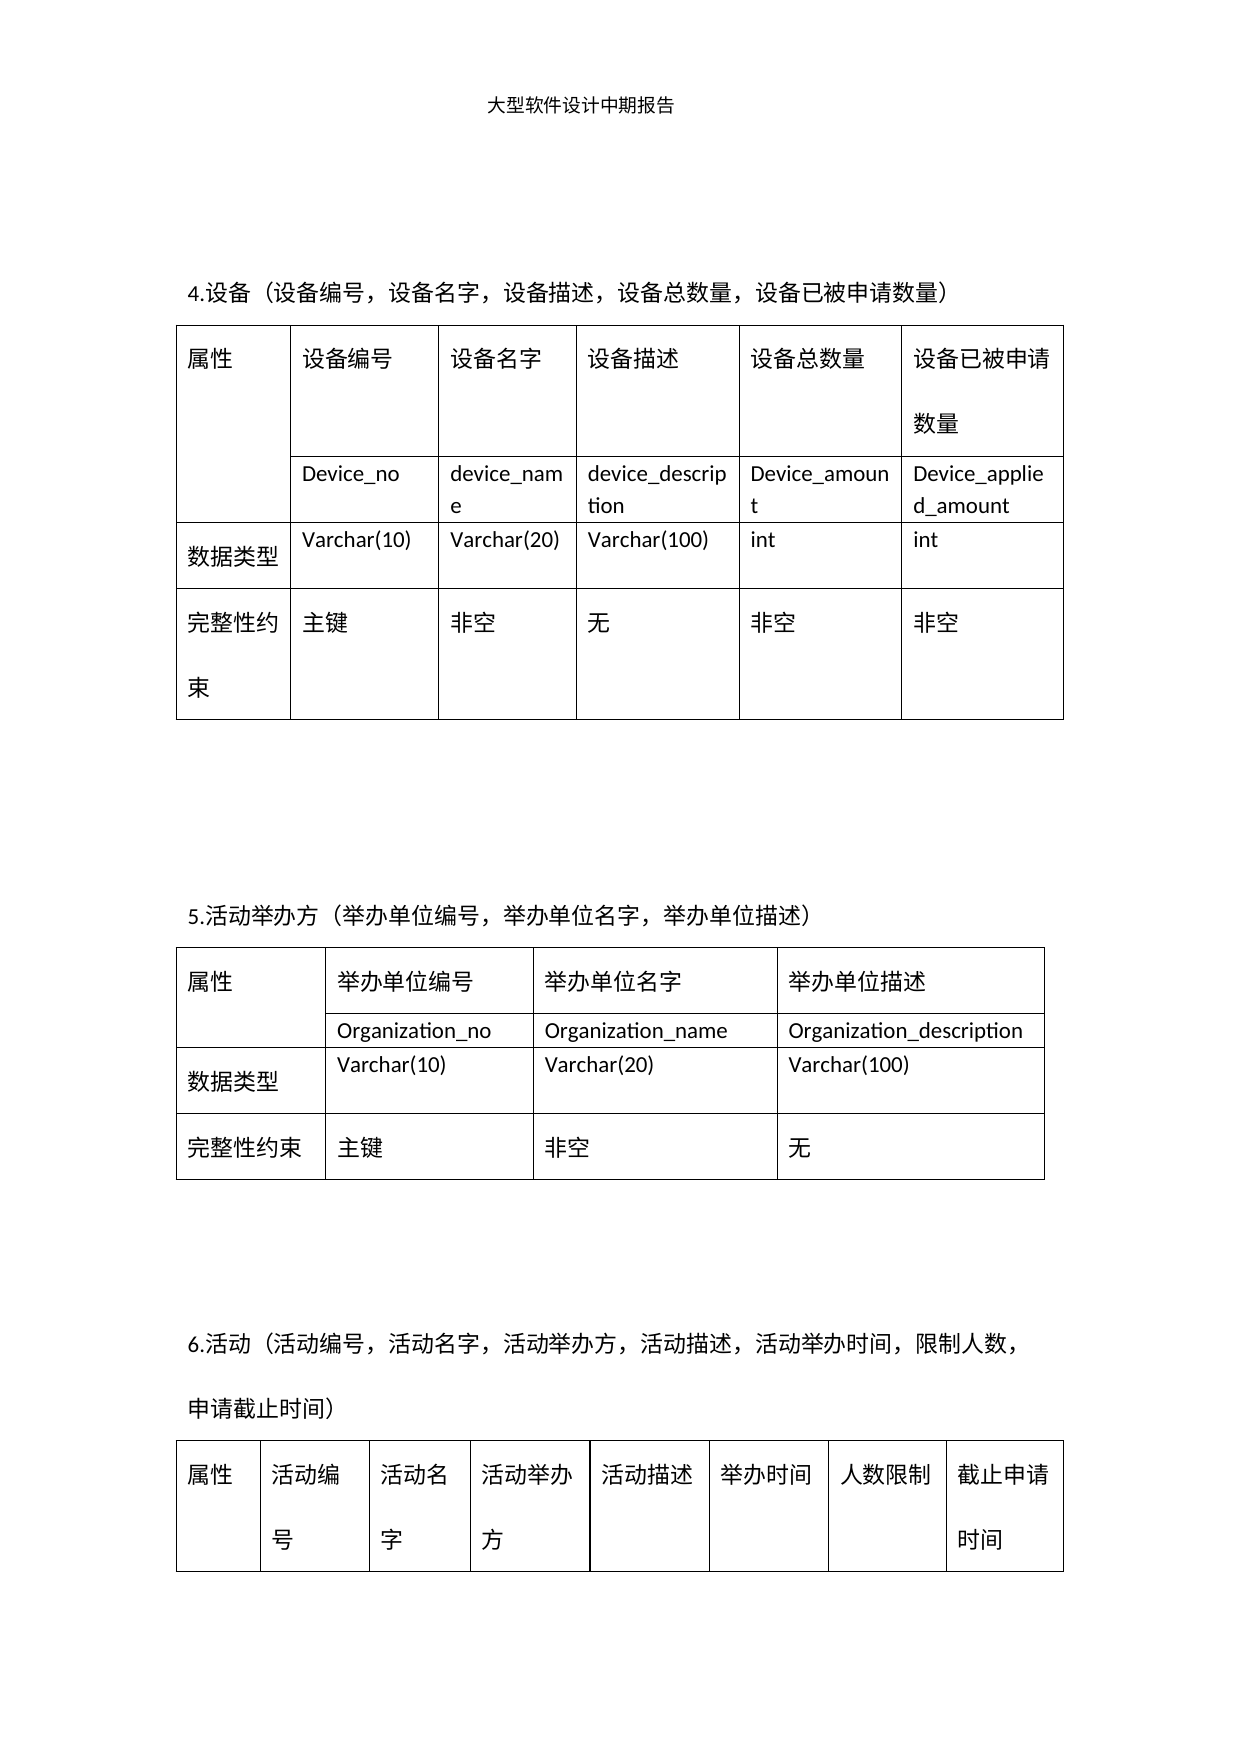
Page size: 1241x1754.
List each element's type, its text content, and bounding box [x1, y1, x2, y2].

table_cell 非空 [740, 589, 901, 719]
table_header 属性 [177, 326, 290, 522]
table_cell 数据类型 [177, 523, 290, 588]
table_header 属性 [177, 1441, 260, 1571]
list 设备（设备编号，设备名字，设备描述，设备总数量，设备已被申请数量） [187, 259, 1053, 324]
table_cell Varchar(20) [534, 1048, 777, 1113]
table_cell int [902, 523, 1063, 588]
table_cell Device_no [291, 457, 438, 522]
list 活动（活动编号，活动名字，活动举办方，活动描述，活动举办时间，限制人数，申请截止时间） [187, 1310, 1053, 1440]
table_header 设备名字 [439, 326, 576, 456]
table_cell Varchar(10) [326, 1048, 533, 1113]
table_cell 主键 [291, 589, 438, 719]
table_header 活动编号 [261, 1441, 369, 1571]
table_header 活动举办方 [471, 1441, 589, 1571]
table_header 设备已被申请数量 [902, 326, 1063, 456]
table_header 人数限制 [829, 1441, 946, 1571]
table_cell 完整性约束 [177, 1114, 325, 1179]
list 活动举办方（举办单位编号，举办单位名字，举办单位描述） [187, 882, 1053, 947]
table_header 活动描述 [591, 1441, 709, 1571]
table_header 举办单位名字 [534, 948, 777, 1013]
table_header 属性 [177, 948, 325, 1047]
table_cell Varchar(20) [439, 523, 576, 588]
table_header 截止申请时间 [947, 1441, 1063, 1571]
table_cell Varchar(10) [291, 523, 438, 588]
table_cell Varchar(100) [778, 1048, 1044, 1113]
table_header 活动名字 [370, 1441, 470, 1571]
table_header 举办单位编号 [326, 948, 533, 1013]
table_cell 非空 [902, 589, 1063, 719]
table_cell 无 [577, 589, 739, 719]
table_header 举办单位描述 [778, 948, 1044, 1013]
table_cell Device_amount [740, 457, 901, 522]
table_cell 主键 [326, 1114, 533, 1179]
table_cell 非空 [439, 589, 576, 719]
table_cell 非空 [534, 1114, 777, 1179]
table_cell Organization_no [326, 1014, 533, 1047]
table_cell device_name [439, 457, 576, 522]
table_header 举办时间 [710, 1441, 828, 1571]
table_cell Organization_name [534, 1014, 777, 1047]
table_cell Organization_description [778, 1014, 1044, 1047]
table_cell 无 [778, 1114, 1044, 1179]
table_header 设备总数量 [740, 326, 901, 456]
table_header 设备编号 [291, 326, 438, 456]
table_cell 数据类型 [177, 1048, 325, 1113]
table_cell Varchar(100) [577, 523, 739, 588]
table_cell device_description [577, 457, 739, 522]
table_cell Device_applied_amount [902, 457, 1063, 522]
table_cell int [740, 523, 901, 588]
table_cell 完整性约束 [177, 589, 290, 719]
table_header 设备描述 [577, 326, 739, 456]
